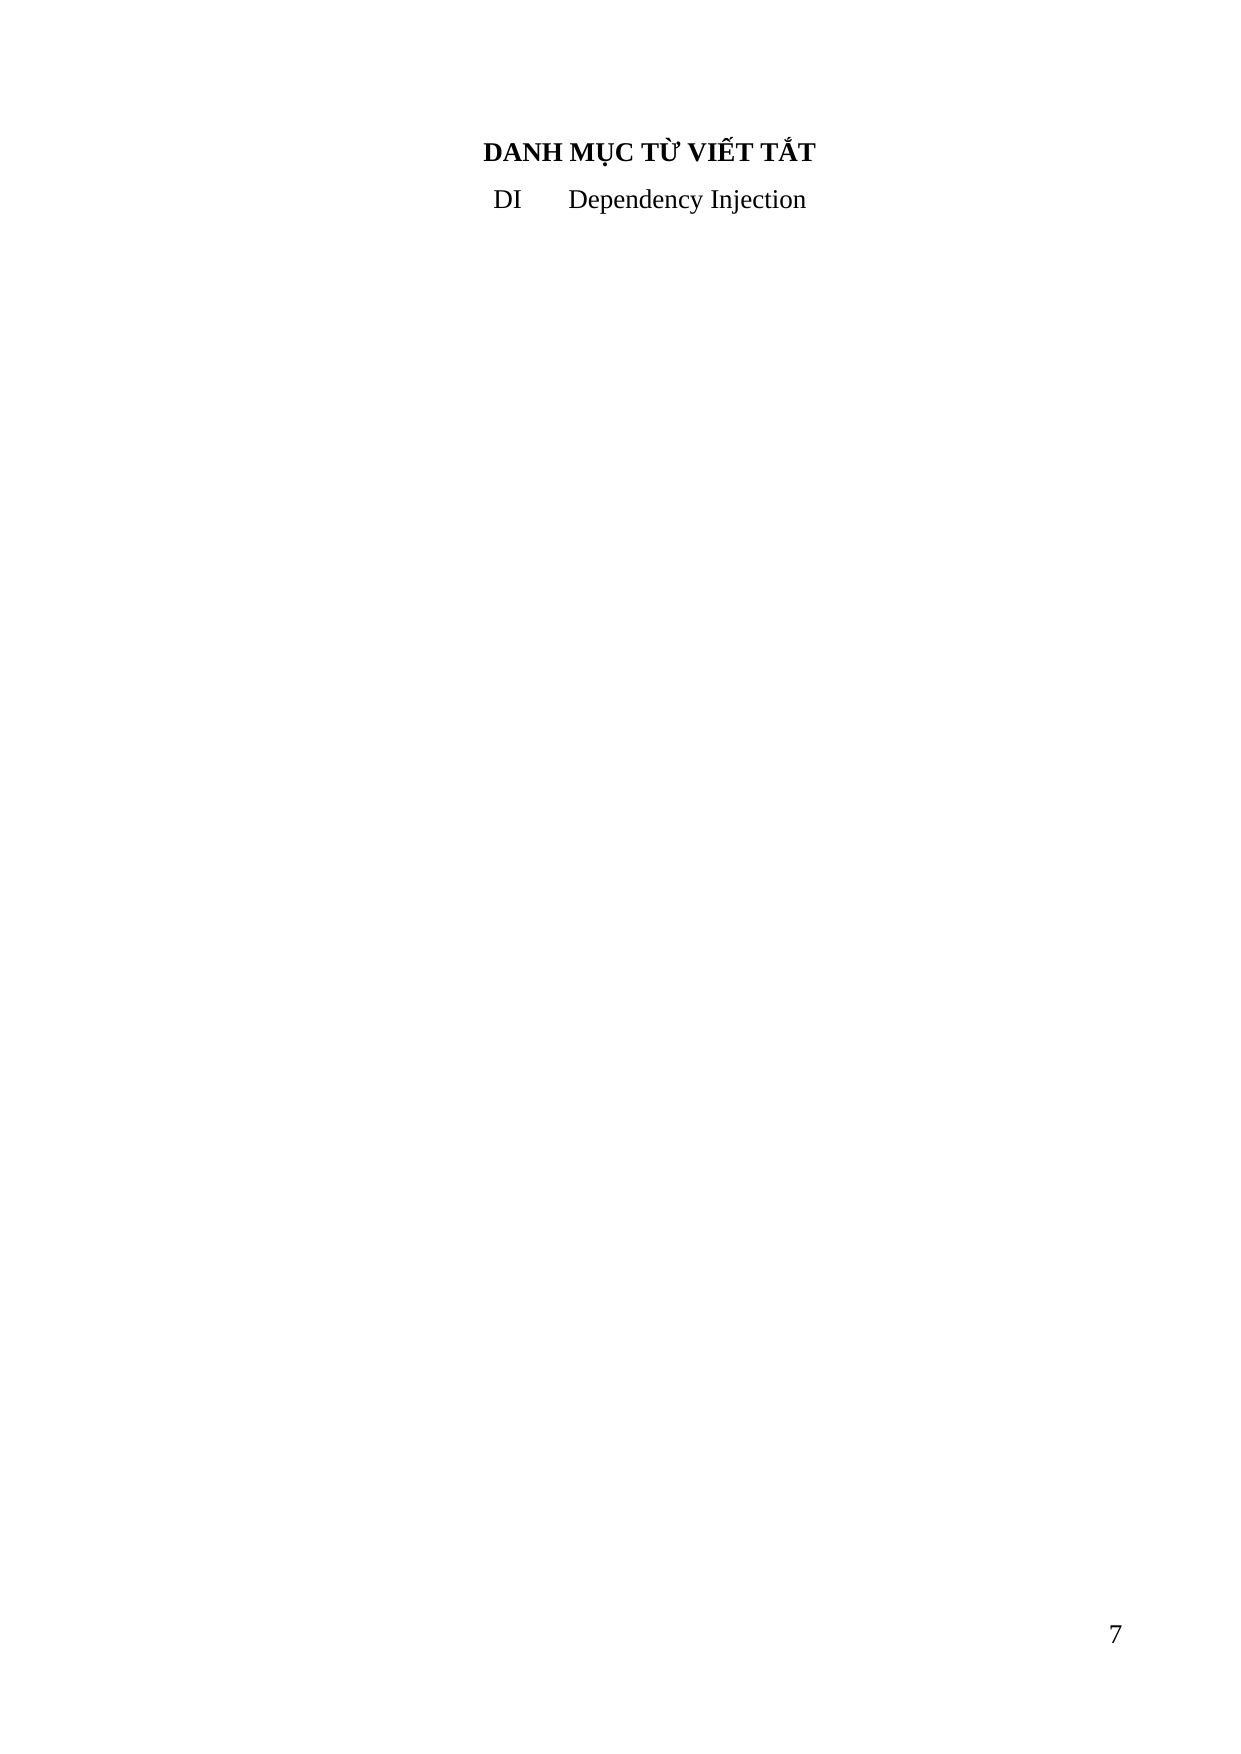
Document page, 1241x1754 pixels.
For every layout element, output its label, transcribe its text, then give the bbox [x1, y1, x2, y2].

text DI Dependency Injection [177, 183, 1122, 214]
text DANH MỤC TỪ VIẾT TẮT [177, 136, 1122, 167]
